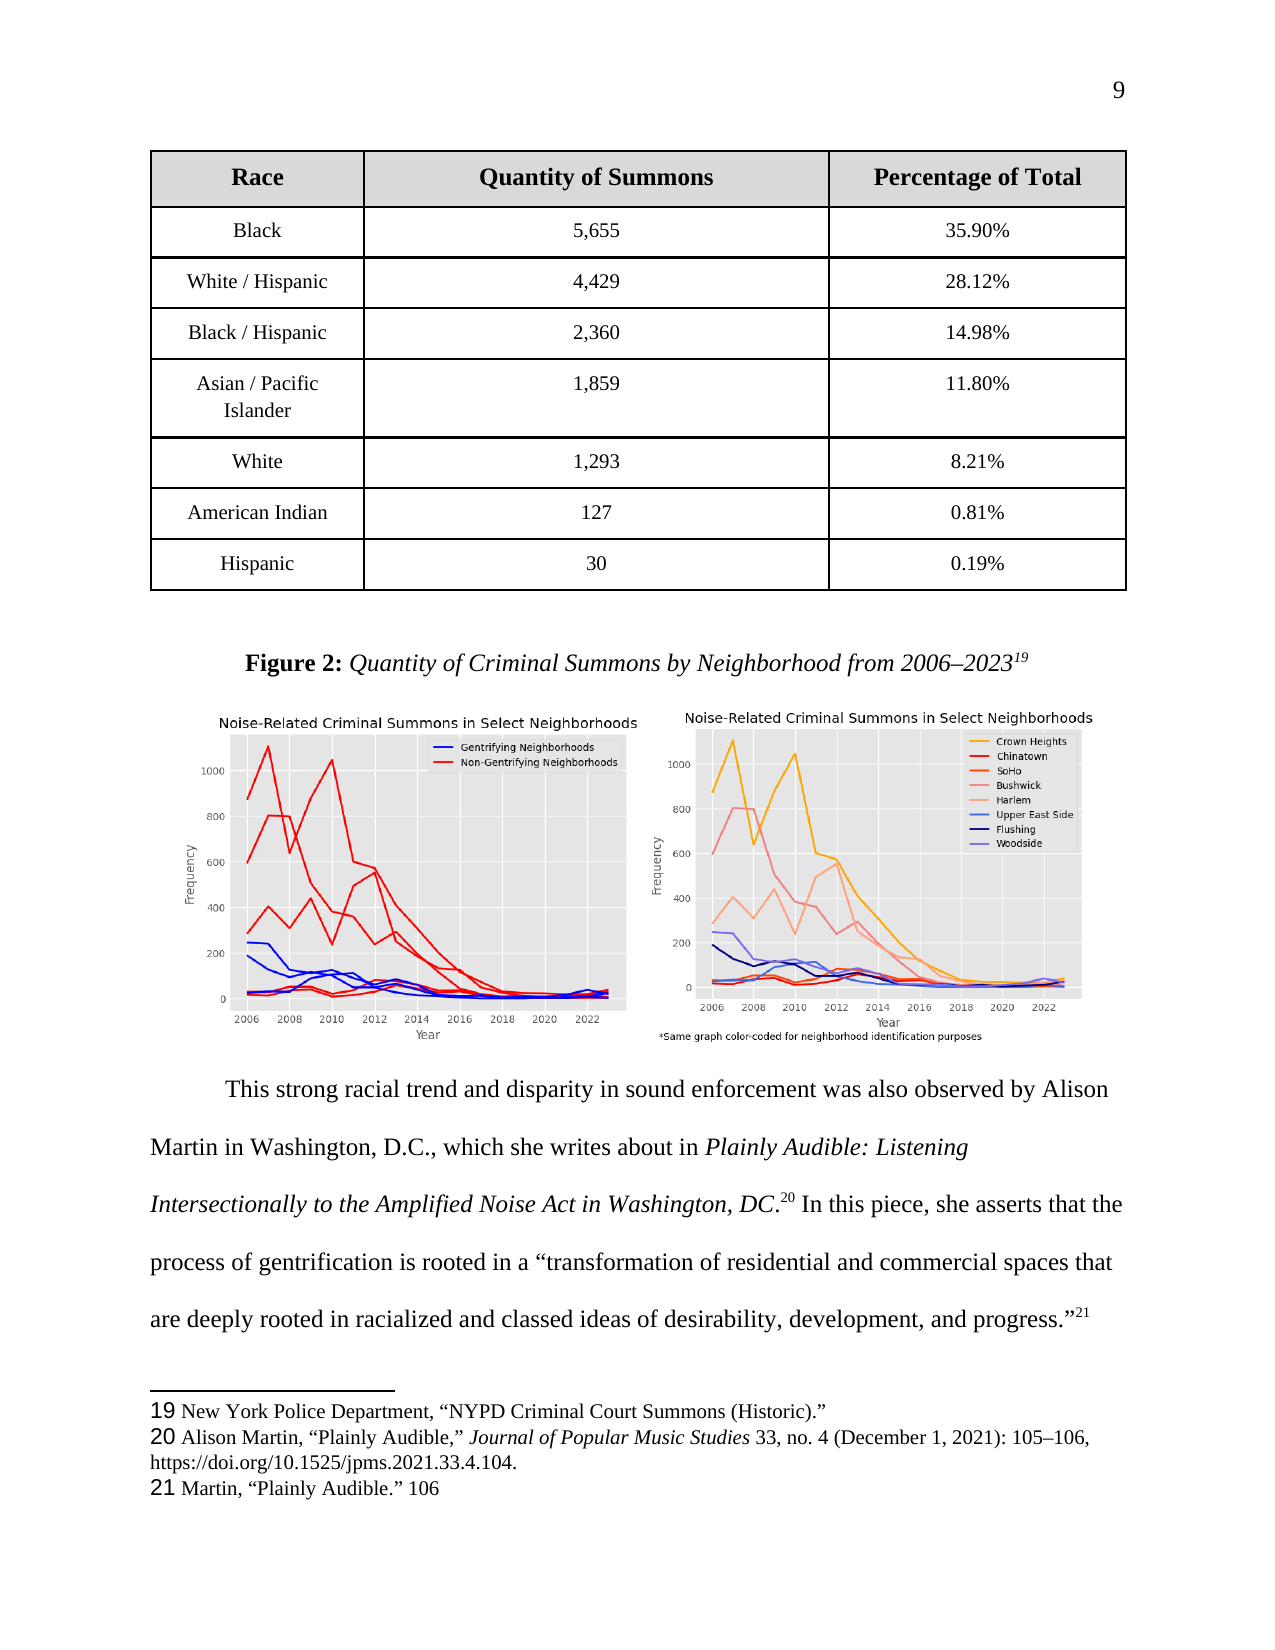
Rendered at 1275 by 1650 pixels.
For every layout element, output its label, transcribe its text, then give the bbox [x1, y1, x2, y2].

table_cell 4,429 [365, 259, 828, 307]
table_cell 2,360 [365, 309, 828, 358]
table_cell Asian / Pacific Islander [152, 360, 363, 436]
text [150, 1074, 1125, 1333]
table_cell Black / Hispanic [152, 309, 363, 358]
table_cell 5,655 [365, 208, 828, 256]
table_cell 1,293 [365, 439, 828, 487]
table_cell 8.21% [830, 439, 1125, 487]
table_header Race [152, 152, 363, 206]
table_cell White [152, 439, 363, 487]
table_cell 127 [365, 489, 828, 538]
table_cell White / Hispanic [152, 259, 363, 307]
table_cell 28.12% [830, 259, 1125, 307]
table_cell American Indian [152, 489, 363, 538]
table_cell 14.98% [830, 309, 1125, 358]
table_header Quantity of Summons [365, 152, 828, 206]
table_cell 0.19% [830, 540, 1125, 589]
picture [176, 706, 1099, 1048]
table_cell 0.81% [830, 489, 1125, 538]
text Figure 2: Quantity of Criminal Summons by Neighborhood from 2006–2023 [150, 648, 1125, 677]
table_cell 35.90% [830, 208, 1125, 256]
table_cell 1,859 [365, 360, 828, 436]
table_cell 30 [365, 540, 828, 589]
table_cell Hispanic [152, 540, 363, 589]
table_header Percentage of Total [830, 152, 1125, 206]
table_cell Black [152, 208, 363, 256]
table_cell 11.80% [830, 360, 1125, 436]
